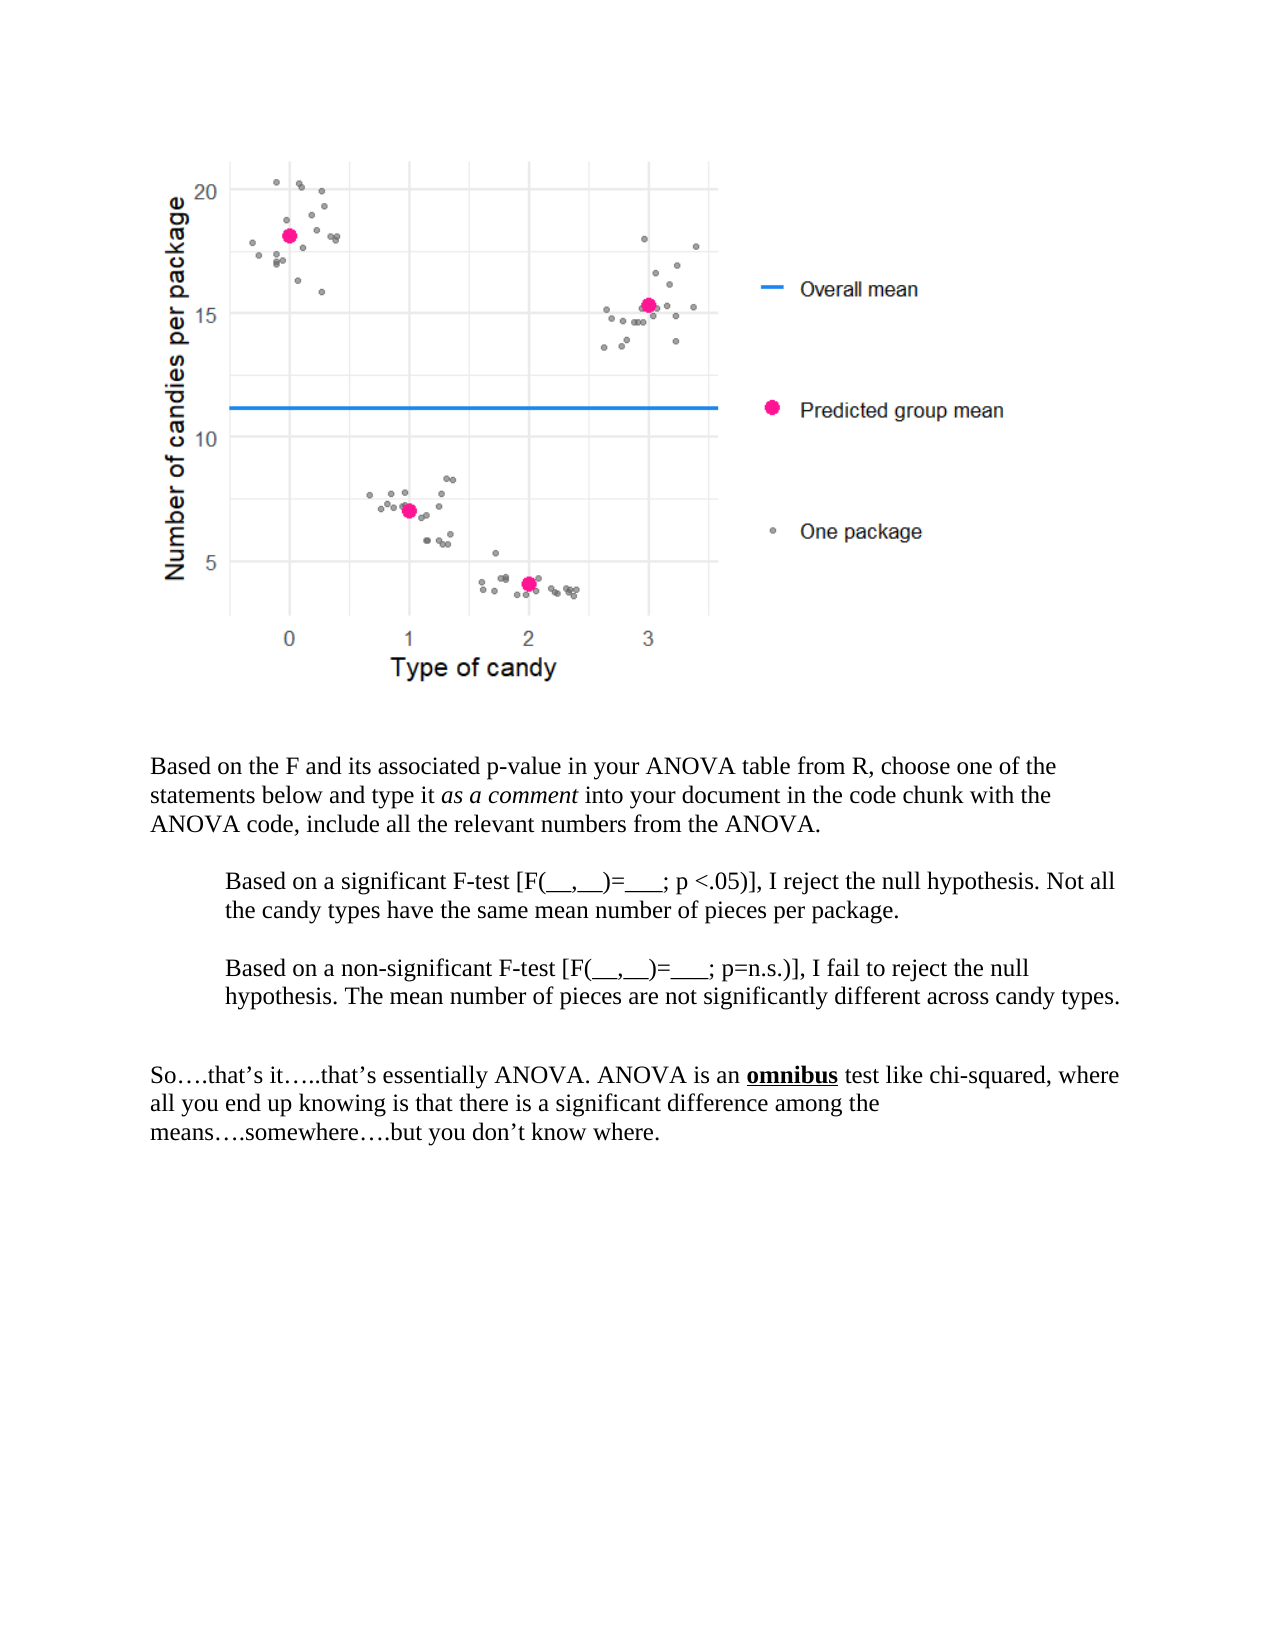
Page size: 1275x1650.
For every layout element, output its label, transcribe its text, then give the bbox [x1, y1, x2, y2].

text So….that’s it…..that’s essentially ANOVA. ANOVA is an omnibus test like chi-squared, where all you end up knowing is that there is a significant difference among the means….somewhere….but you don’t know where. [150, 1060, 1125, 1146]
text Based on the F and its associated p-value in your ANOVA table from R, choose one of the statements below and type it as a comment into your document in the code chunk with the ANOVA code, include all the relevant numbers from the ANOVA. [150, 751, 1125, 838]
text Based on a significant F-test [F(__,__)=___; p <.05)], I reject the null hypothesis. Not all the candy types have the same mean number of pieces per package. [225, 866, 1125, 924]
picture [150, 150, 1032, 694]
text Based on a non-significant F-test [F(__,__)=___; p=n.s.)], I fail to reject the null hypothesis. The mean number of pieces are not significantly different across candy types. [225, 953, 1125, 1010]
